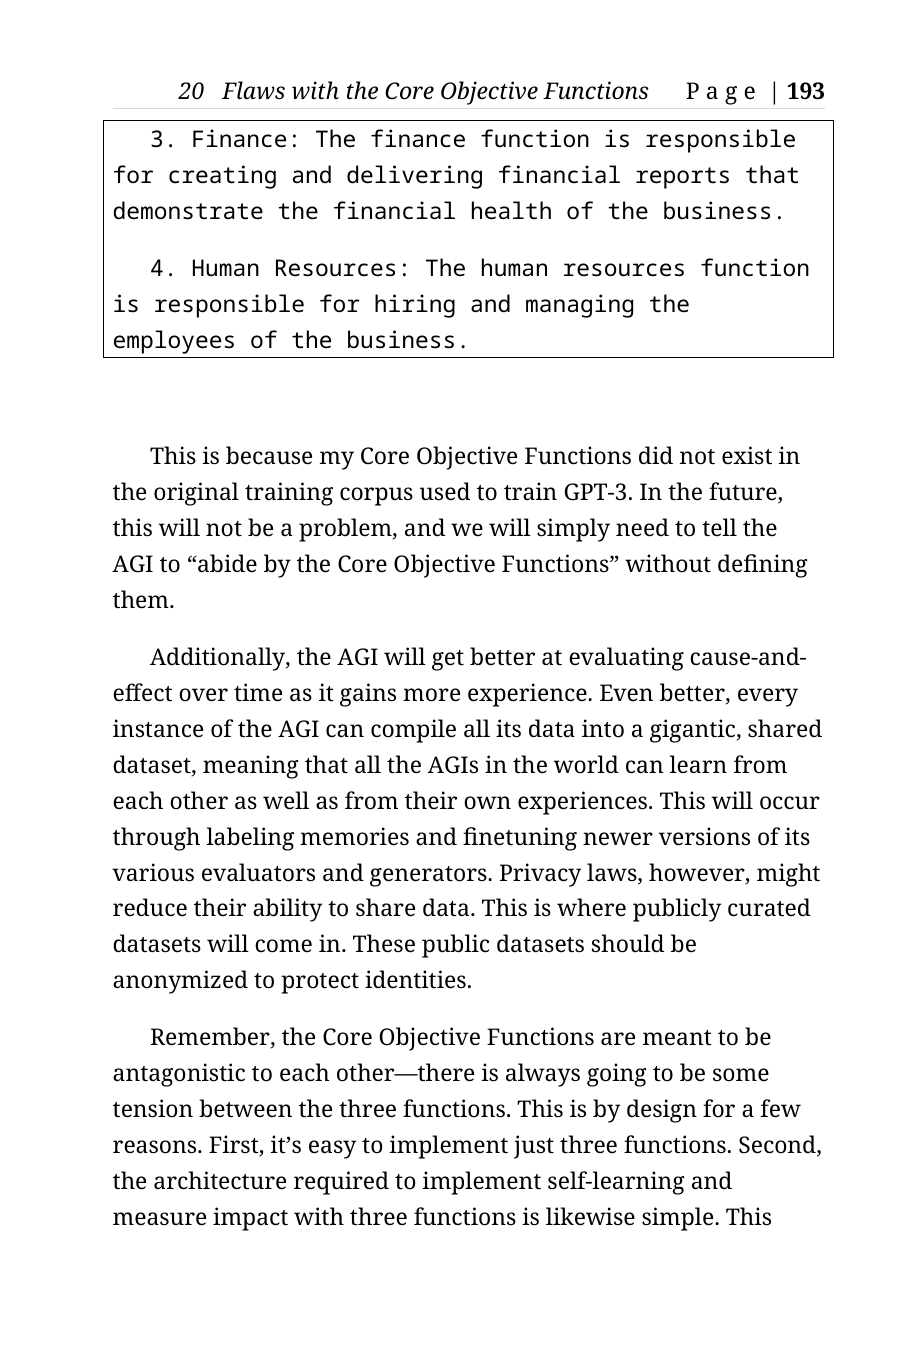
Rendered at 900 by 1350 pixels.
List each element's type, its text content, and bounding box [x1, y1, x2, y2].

text Additionally, the AGI will get better at evaluating cause-and-effect over time as it gains more experience. Even better, every instance of the AGI can compile all its data into a gigantic, shared dataset, meaning that all the AGIs in the world can learn from each other as well as from their own experiences. This will occur through labeling memories and finetuning newer versions of its various evaluators and generators. Privacy laws, however, might reduce their ability to share data. This is where publicly curated datasets will come in. These public datasets should be anonymized to protect identities. [112, 641, 825, 996]
text 4. Human Resources: The human resources function is responsible for hiring and managing the employees of the business. [104, 249, 833, 357]
text This is because my Core Objective Functions did not exist in the original training corpus used to train GPT-3. In the future, this will not be a problem, and we will simply need to tell the AGI to “abide by the Core Objective Functions” without defining them. [112, 440, 825, 615]
text 3. Finance: The finance function is responsible for creating and delivering financial reports that demonstrate the financial health of the business. [104, 121, 833, 226]
